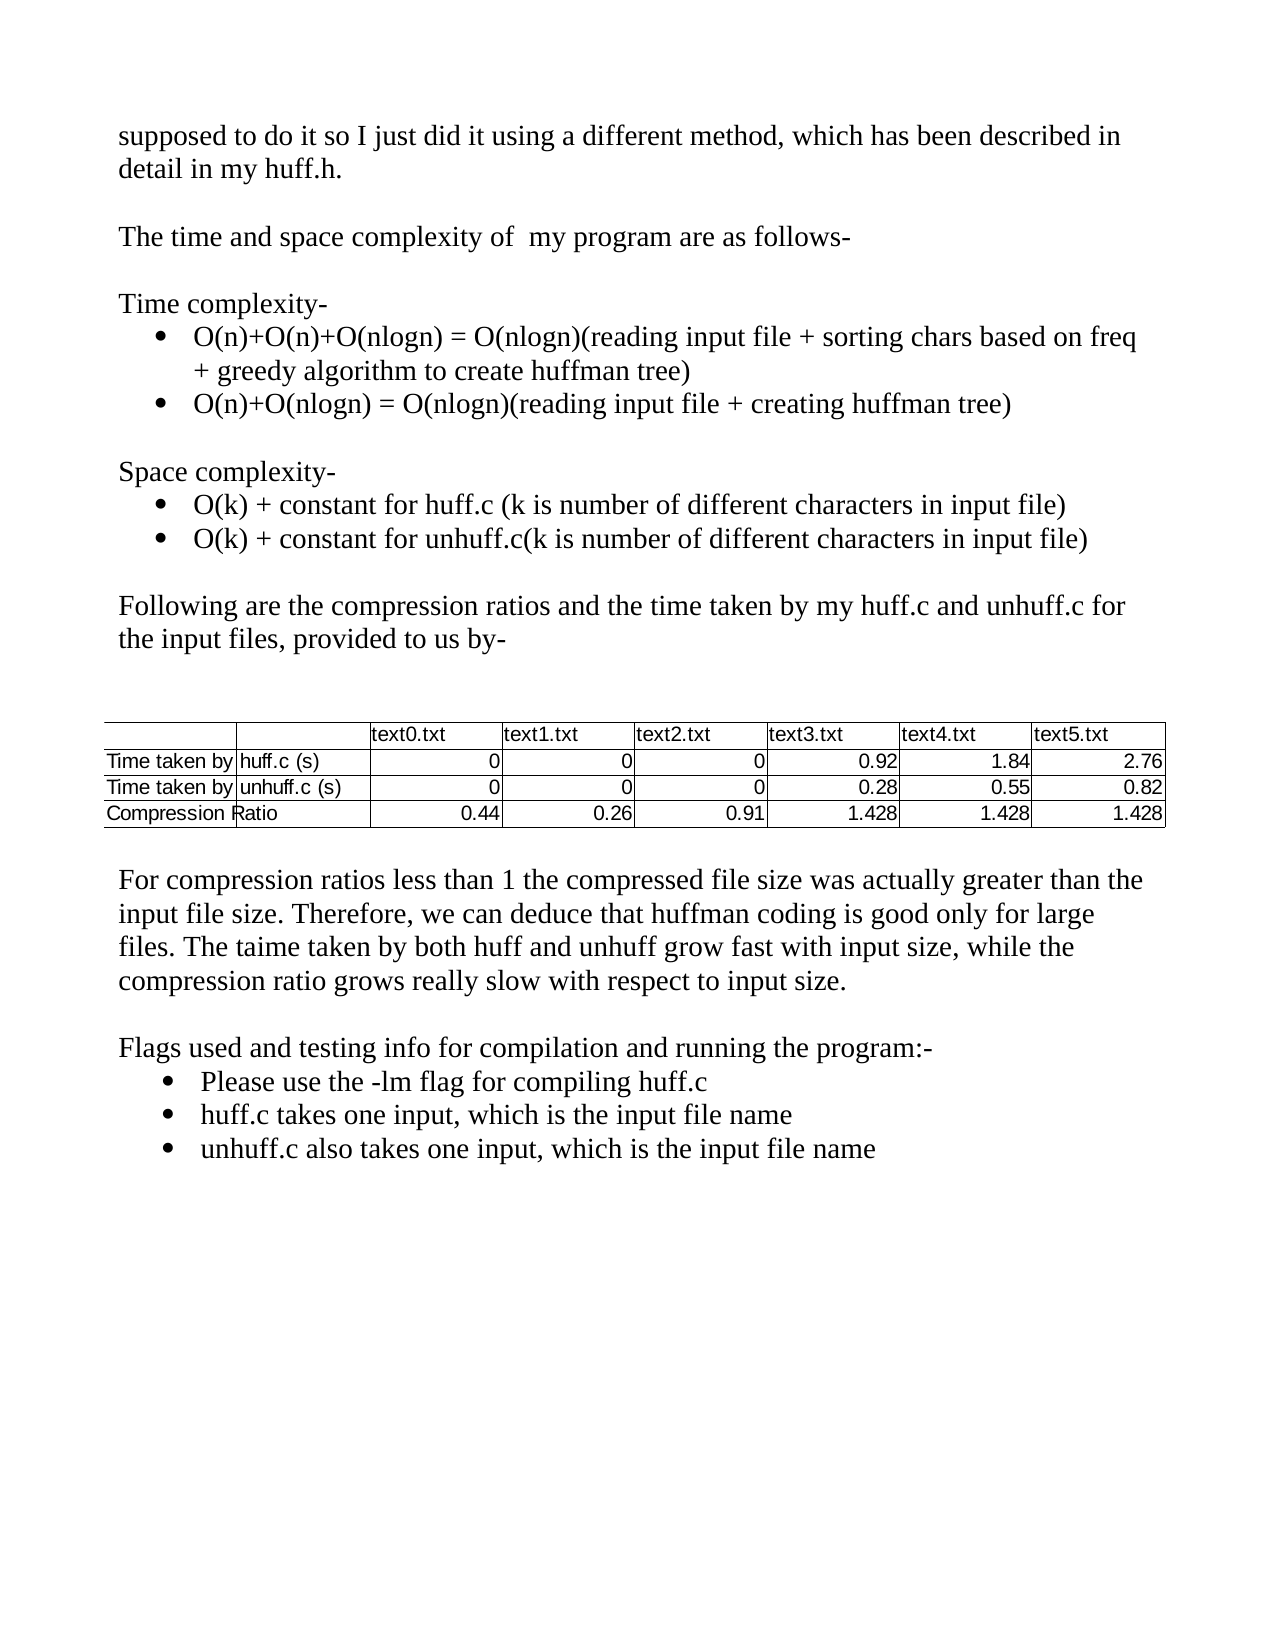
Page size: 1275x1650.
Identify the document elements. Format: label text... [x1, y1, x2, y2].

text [118, 118, 1157, 185]
text The time and space complexity of my program are as follows- [118, 219, 1157, 252]
text For compression ratios less than 1 the compressed file size was actually greater than the input file size. Therefore, we can deduce that huffman coding is good only for large files. The taime taken by both huff and unhuff grow fast with input size, while the compression ratio grows really slow with respect to input size. [118, 862, 1157, 997]
text Space complexity- [118, 454, 1157, 487]
text Following are the compression ratios and the time taken by my huff.c and unhuff.c for the input files, provided to us by- [118, 588, 1157, 655]
list O(k) + constant for unhuff.c(k is number of different characters in input file) [156, 521, 1157, 554]
list O(n)+O(nlogn) = O(nlogn)(reading input file + creating huffman tree) [156, 387, 1157, 420]
list huff.c takes one input, which is the input file name [163, 1097, 1157, 1131]
list Please use the -lm flag for compiling huff.c [163, 1064, 1157, 1097]
list O(n)+O(n)+O(nlogn) = O(nlogn)(reading input file + sorting chars based on freq + greedy algorithm to create huffman tree) [156, 319, 1157, 387]
list O(k) + constant for huff.c (k is number of different characters in input file) [156, 487, 1157, 521]
text Flags used and testing info for compilation and running the program:- [118, 1030, 1157, 1064]
list unhuff.c also takes one input, which is the input file name [163, 1131, 1157, 1165]
text Time complexity- [118, 286, 1157, 319]
